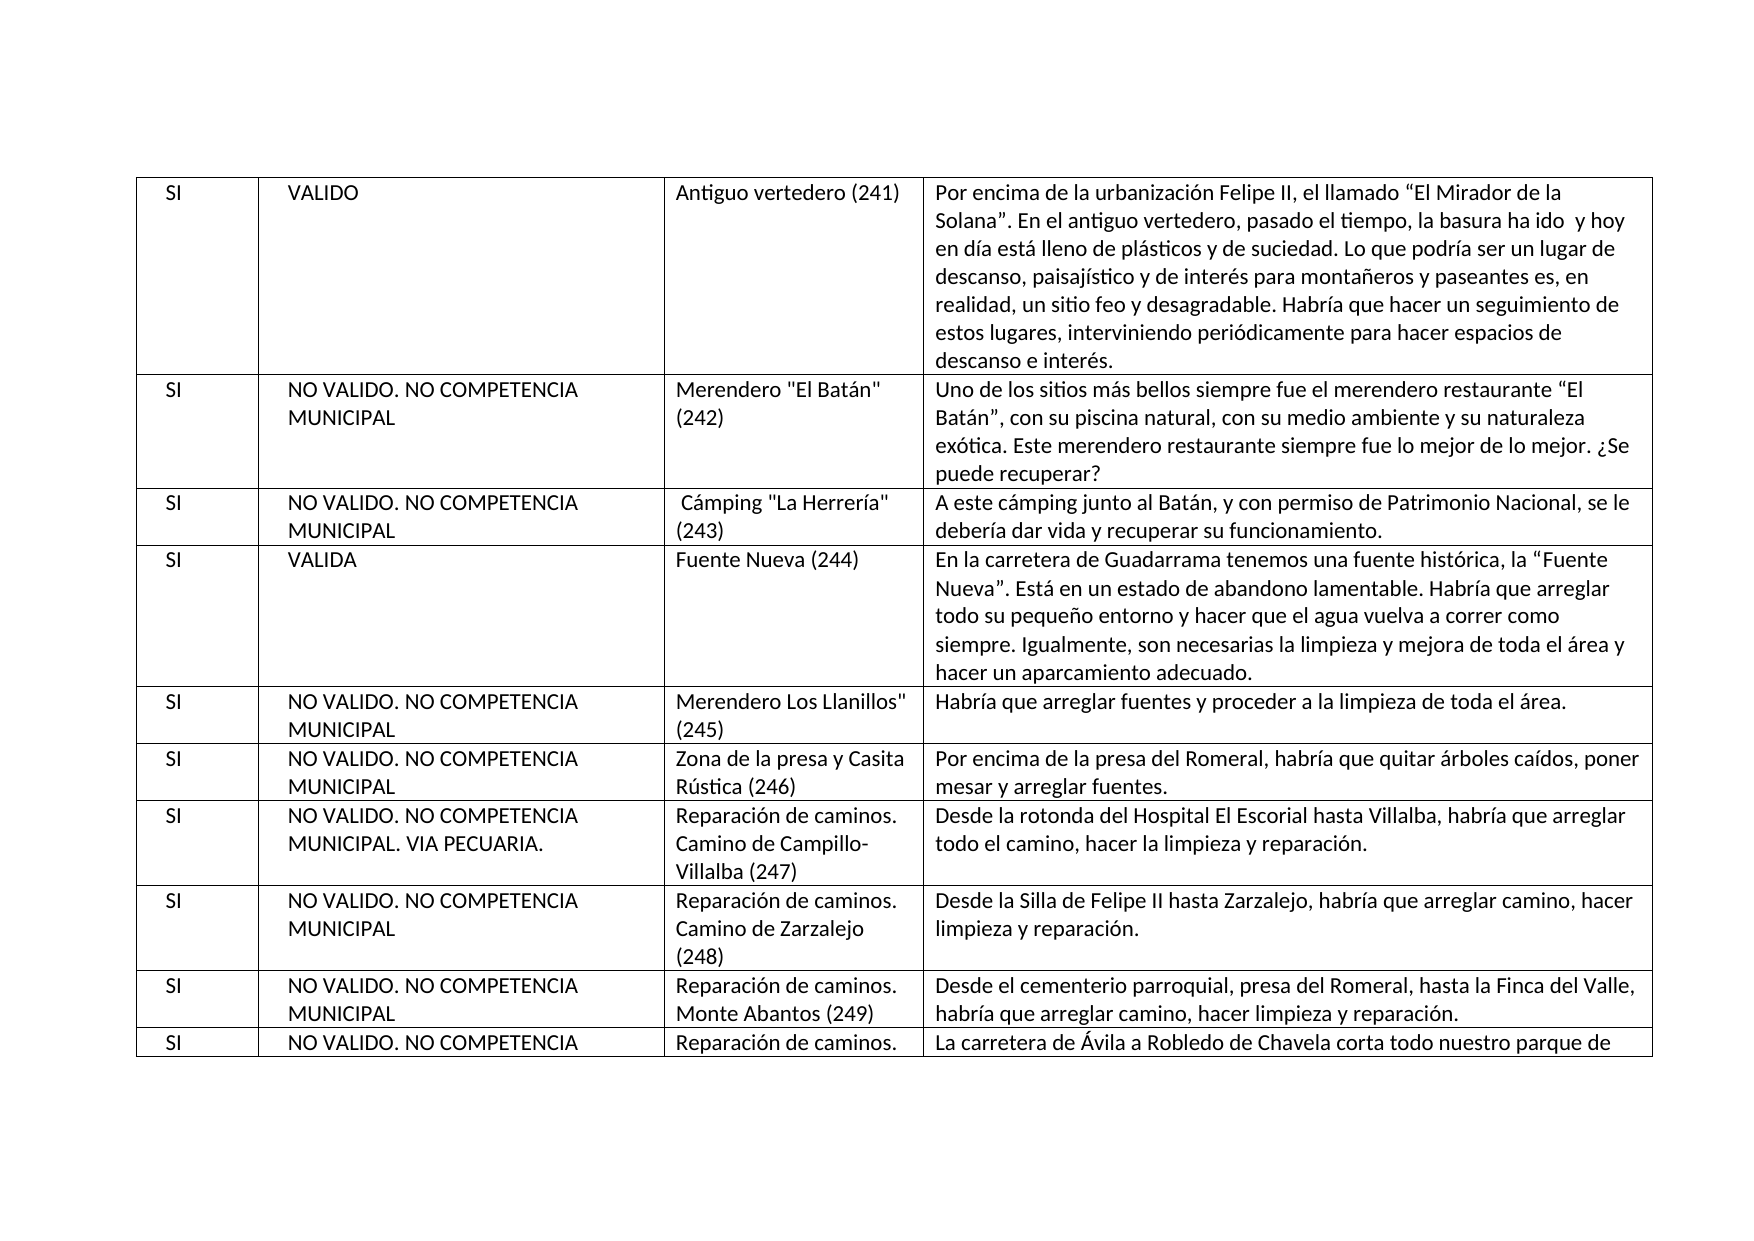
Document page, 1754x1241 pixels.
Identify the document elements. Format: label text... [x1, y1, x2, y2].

table_cell Merendero "El Batán" (242) [665, 375, 923, 487]
table_cell SI [137, 801, 258, 885]
table_cell Antiguo vertedero (241) [665, 178, 923, 374]
table_cell NO VALIDO. NO COMPETENCIA MUNICIPAL [259, 886, 664, 970]
table_cell NO VALIDO. NO COMPETENCIA MUNICIPAL [259, 744, 664, 800]
table_cell NO VALIDO. NO COMPETENCIA MUNICIPAL [259, 687, 664, 743]
table_cell SI [137, 1028, 258, 1056]
table_cell SI [137, 375, 258, 487]
table_cell A este cámping junto al Batán, y con permiso de Patrimonio Nacional, se le debería dar vida y recuperar su funcionamiento. [924, 489, 1652, 544]
table_cell SI [137, 744, 258, 800]
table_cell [259, 1028, 664, 1056]
table_cell NO VALIDO. NO COMPETENCIA MUNICIPAL [259, 971, 664, 1027]
table_cell Desde el cementerio parroquial, presa del Romeral, hasta la Finca del Valle, habría que arreglar camino, hacer limpieza y reparación. [924, 971, 1652, 1027]
table_cell Cámping "La Herrería" (243) [665, 489, 923, 544]
table_cell SI [137, 178, 258, 374]
table_cell Reparación de caminos. Camino de Zarzalejo (248) [665, 886, 923, 970]
table_cell SI [137, 489, 258, 544]
table_cell Desde la rotonda del Hospital El Escorial hasta Villalba, habría que arreglar todo el camino, hacer la limpieza y reparación. [924, 801, 1652, 885]
table_cell Reparación de caminos. Camino de Campillo-Villalba (247) [665, 801, 923, 885]
table_cell Uno de los sitios más bellos siempre fue el merendero restaurante “El Batán”, con su piscina natural, con su medio ambiente y su naturaleza exótica. Este merendero restaurante siempre fue lo mejor de lo mejor. ¿Se puede recuperar? [924, 375, 1652, 487]
table_cell Por encima de la presa del Romeral, habría que quitar árboles caídos, poner mesar y arreglar fuentes. [924, 744, 1652, 800]
table_cell SI [137, 971, 258, 1027]
table_cell Desde la Silla de Felipe II hasta Zarzalejo, habría que arreglar camino, hacer limpieza y reparación. [924, 886, 1652, 970]
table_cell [924, 1028, 1652, 1056]
table_cell En la carretera de Guadarrama tenemos una fuente histórica, la “Fuente Nueva”. Está en un estado de abandono lamentable. Habría que arreglar todo su pequeño entorno y hacer que el agua vuelva a correr como siempre. Igualmente, son necesarias la limpieza y mejora de toda el área y hacer un aparcamiento adecuado. [924, 546, 1652, 686]
table_cell SI [137, 687, 258, 743]
table_cell Habría que arreglar fuentes y proceder a la limpieza de toda el área. [924, 687, 1652, 743]
table_cell NO VALIDO. NO COMPETENCIA MUNICIPAL [259, 375, 664, 487]
table_cell Fuente Nueva (244) [665, 546, 923, 686]
table_cell SI [137, 886, 258, 970]
table_cell NO VALIDO. NO COMPETENCIA MUNICIPAL [259, 489, 664, 544]
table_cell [665, 1028, 923, 1056]
table_cell SI [137, 546, 258, 686]
table_cell NO VALIDO. NO COMPETENCIA MUNICIPAL. VIA PECUARIA. [259, 801, 664, 885]
table_cell Zona de la presa y Casita Rústica (246) [665, 744, 923, 800]
table_cell Merendero Los Llanillos" (245) [665, 687, 923, 743]
table_cell Reparación de caminos. Monte Abantos (249) [665, 971, 923, 1027]
table_cell VALIDO [259, 178, 664, 374]
table_cell VALIDA [259, 546, 664, 686]
table_cell Por encima de la urbanización Felipe II, el llamado “El Mirador de la Solana”. En el antiguo vertedero, pasado el tiempo, la basura ha ido y hoy en día está lleno de plásticos y de suciedad. Lo que podría ser un lugar de descanso, paisajístico y de interés para montañeros y paseantes es, en realidad, un sitio feo y desagradable. Habría que hacer un seguimiento de estos lugares, interviniendo periódicamente para hacer espacios de descanso e interés. [924, 178, 1652, 374]
